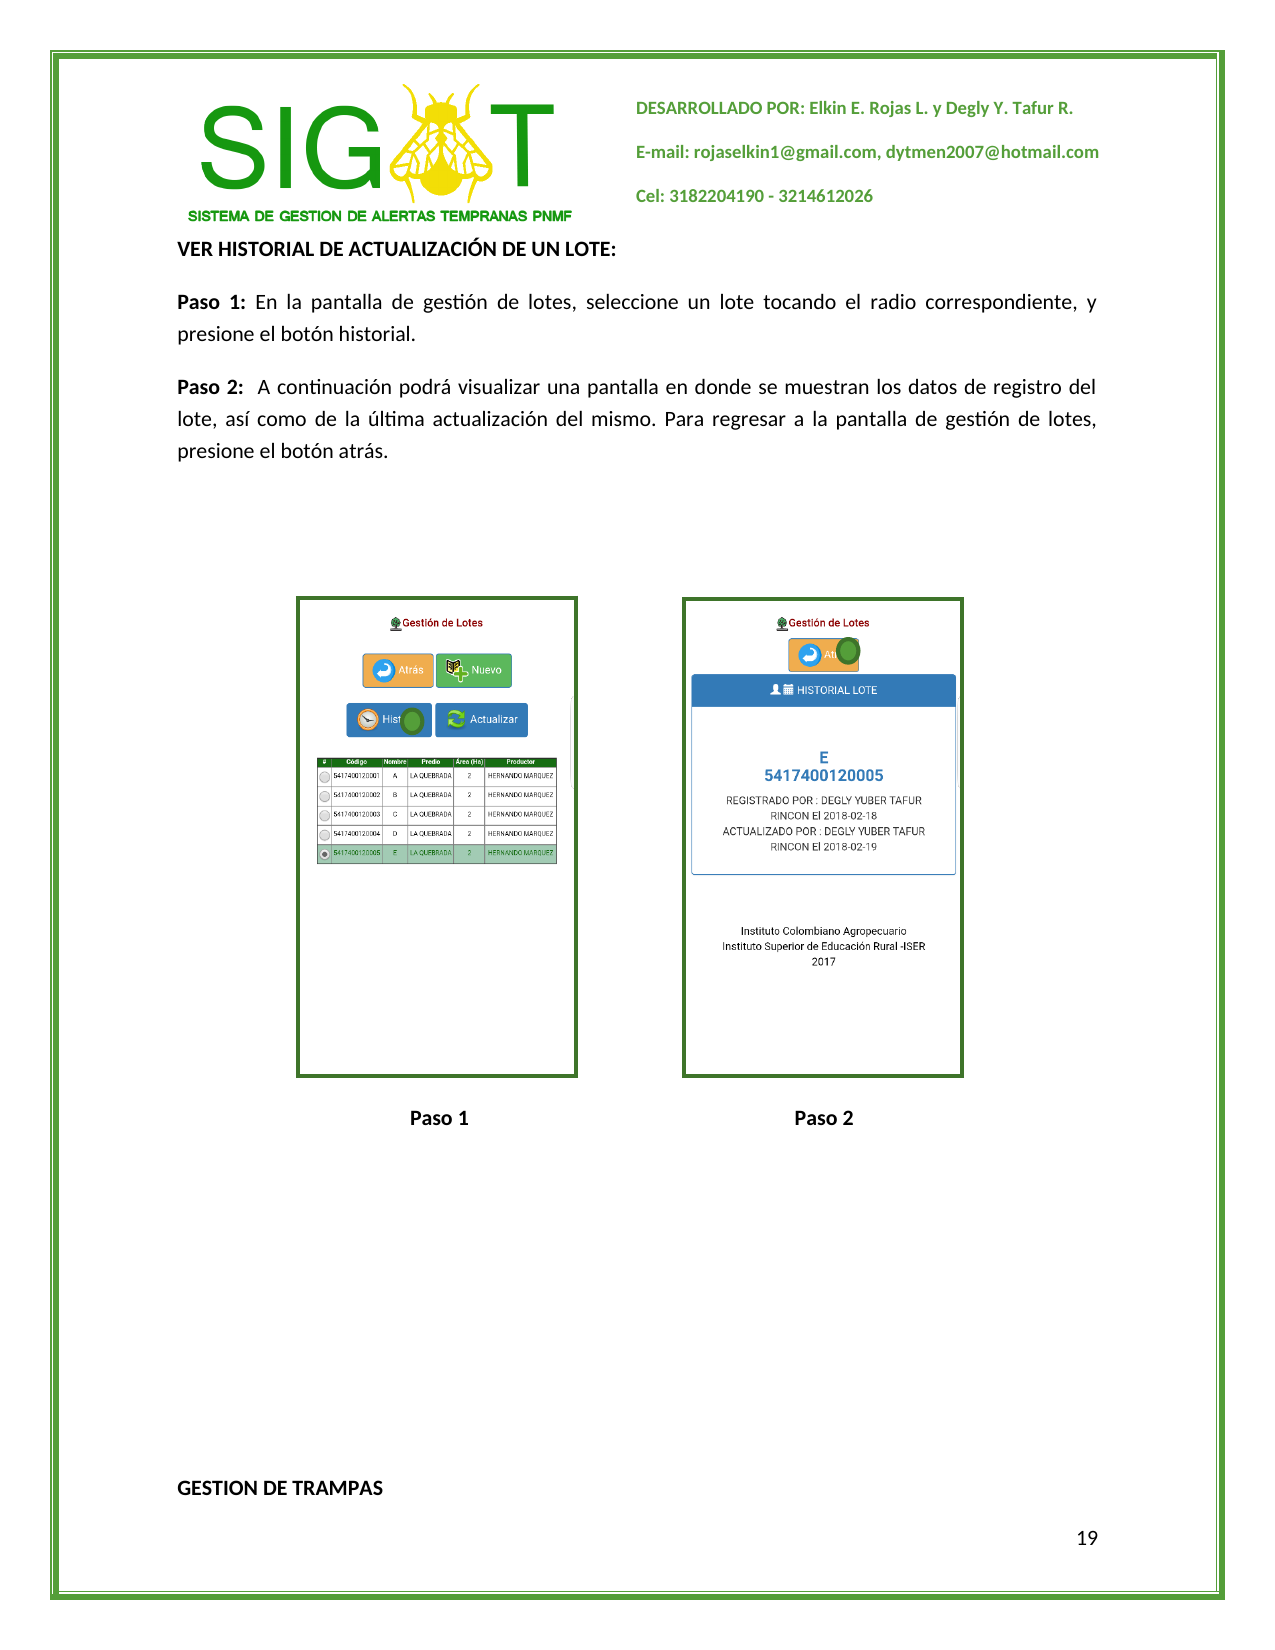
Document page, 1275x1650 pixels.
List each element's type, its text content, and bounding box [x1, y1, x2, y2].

picture [177, 73, 574, 236]
text GESTION DE TRAMPAS [177, 1474, 1098, 1501]
text Paso 1 Paso 2 [177, 1104, 1098, 1131]
text Paso 1: En la pantalla de gestión de lotes, seleccione un lote tocando el radio correspondiente, y presione el botón historial. [177, 288, 1098, 347]
picture [686, 601, 960, 1074]
text VER HISTORIAL DE ACTUALIZACIÓN DE UN LOTE: [177, 236, 1098, 262]
text Paso 2: A continuación podrá visualizar una pantalla en donde se muestran los datos de registro del lote, así como de la última actualización del mismo. Para regresar a la pantalla de gestión de lotes, presione el botón atrás. [177, 373, 1098, 464]
picture [300, 600, 574, 1074]
